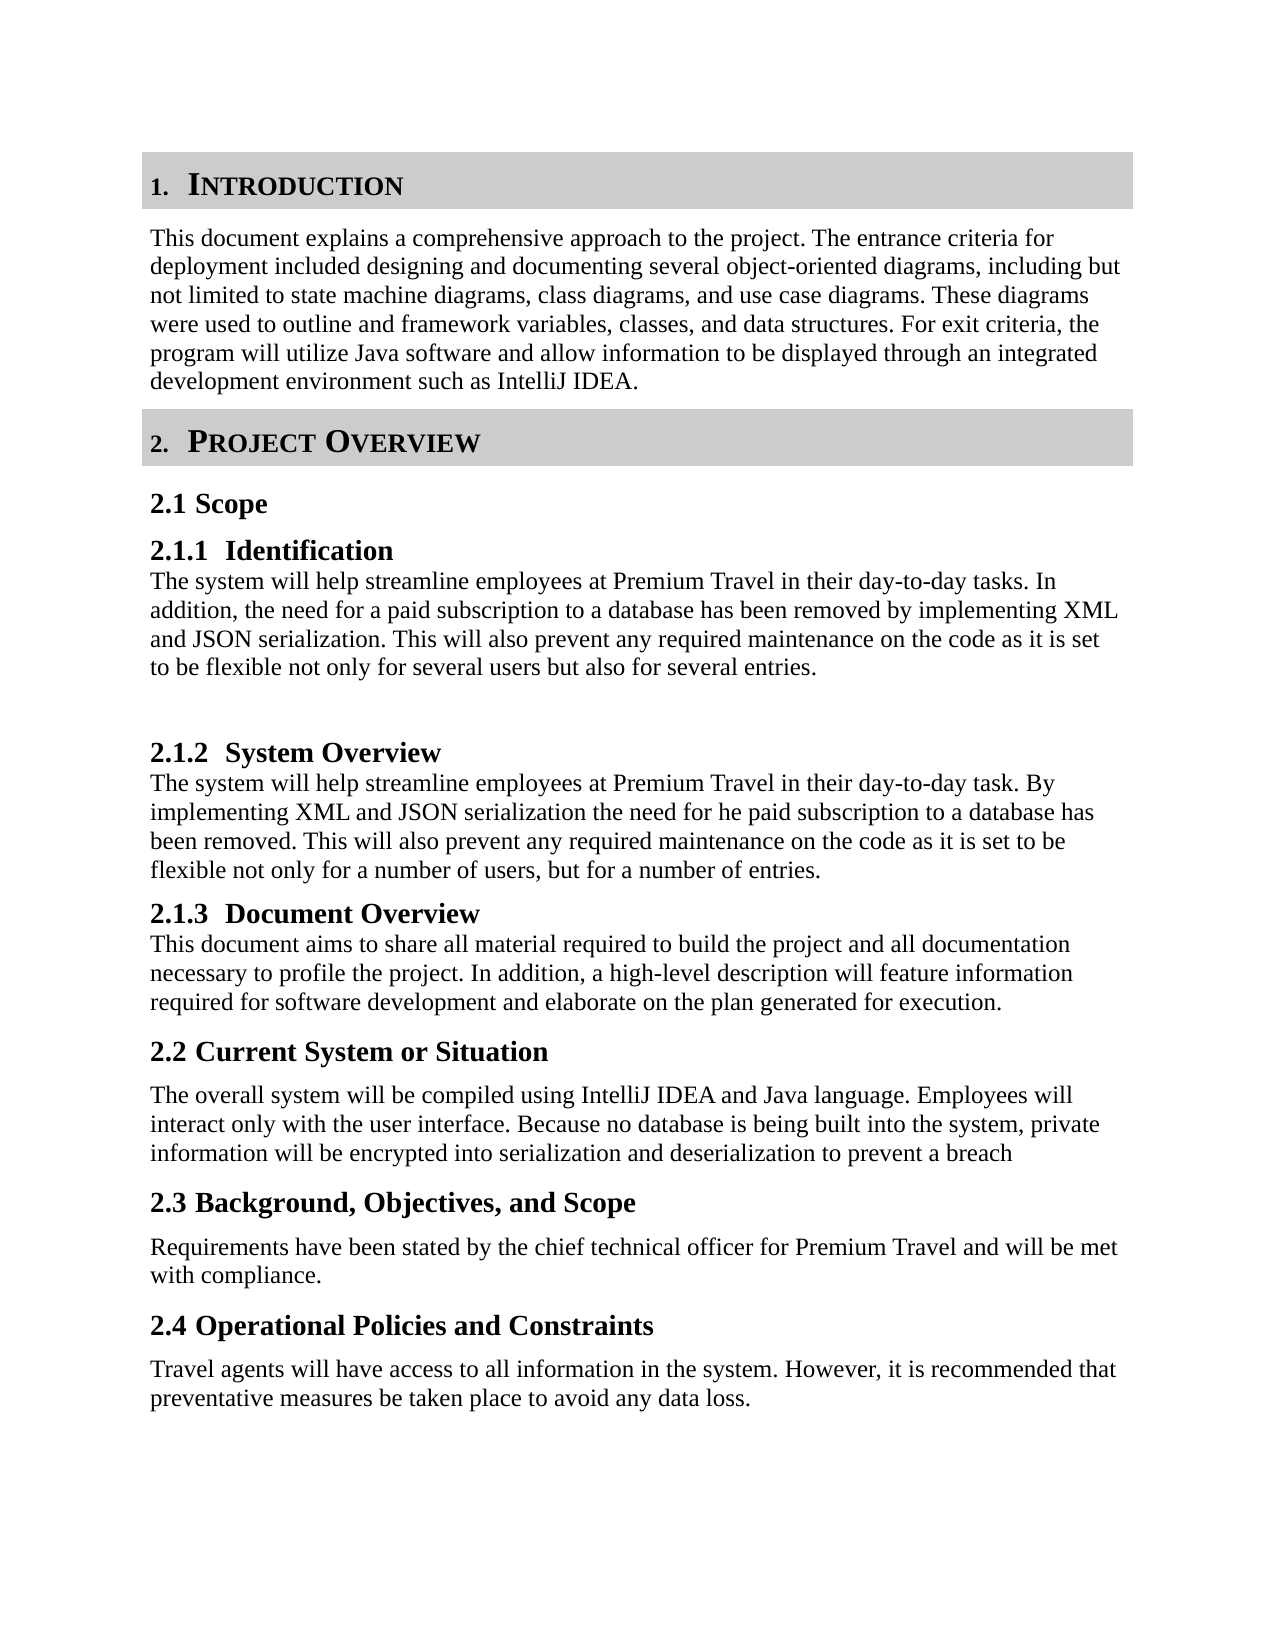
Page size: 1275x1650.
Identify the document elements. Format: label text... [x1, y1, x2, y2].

text This document aims to share all material required to build the project and all documentation necessary to profile the project. In addition, a high-level description will feature information required for software development and elaborate on the plan generated for execution. [150, 929, 1125, 1016]
text The overall system will be compiled using IntelliJ IDEA and Java language. Employees will interact only with the user interface. Because no database is being built into the system, private information will be encrypted into serialization and deserialization to prevent a breach [150, 1081, 1125, 1167]
subtitle Current System or Situation [150, 1034, 1125, 1068]
subtitle Identification [150, 533, 1125, 566]
subtitle Project Overview [142, 409, 1133, 466]
subtitle Operational Policies and Constraints [150, 1308, 1125, 1341]
subtitle Scope [150, 487, 1125, 520]
subtitle Introduction [142, 152, 1133, 209]
text Travel agents will have access to all information in the system. However, it is recommended that preventative measures be taken place to avoid any data loss. [150, 1354, 1125, 1411]
text This document explains a comprehensive approach to the project. The entrance criteria for deployment included designing and documenting several object-oriented diagrams, including but not limited to state machine diagrams, class diagrams, and use case diagrams. These diagrams were used to outline and framework variables, classes, and data structures. For exit criteria, the program will utilize Java software and allow information to be displayed through an integrated development environment such as IntelliJ IDEA. [150, 223, 1125, 395]
subtitle System Overview [150, 735, 1125, 768]
text The system will help streamline employees at Premium Travel in their day-to-day tasks. In addition, the need for a paid subscription to a database has been removed by implementing XML and JSON serialization. This will also prevent any required maintenance on the code as it is set to be flexible not only for several users but also for several entries. [150, 566, 1125, 681]
subtitle Document Overview [150, 896, 1125, 929]
text Requirements have been stated by the chief technical officer for Premium Travel and will be met with compliance. [150, 1232, 1125, 1289]
text The system will help streamline employees at Premium Travel in their day-to-day task. By implementing XML and JSON serialization the need for he paid subscription to a database has been removed. This will also prevent any required maintenance on the code as it is set to be flexible not only for a number of users, but for a number of entries. [150, 768, 1125, 883]
subtitle Background, Objectives, and Scope [150, 1186, 1125, 1219]
